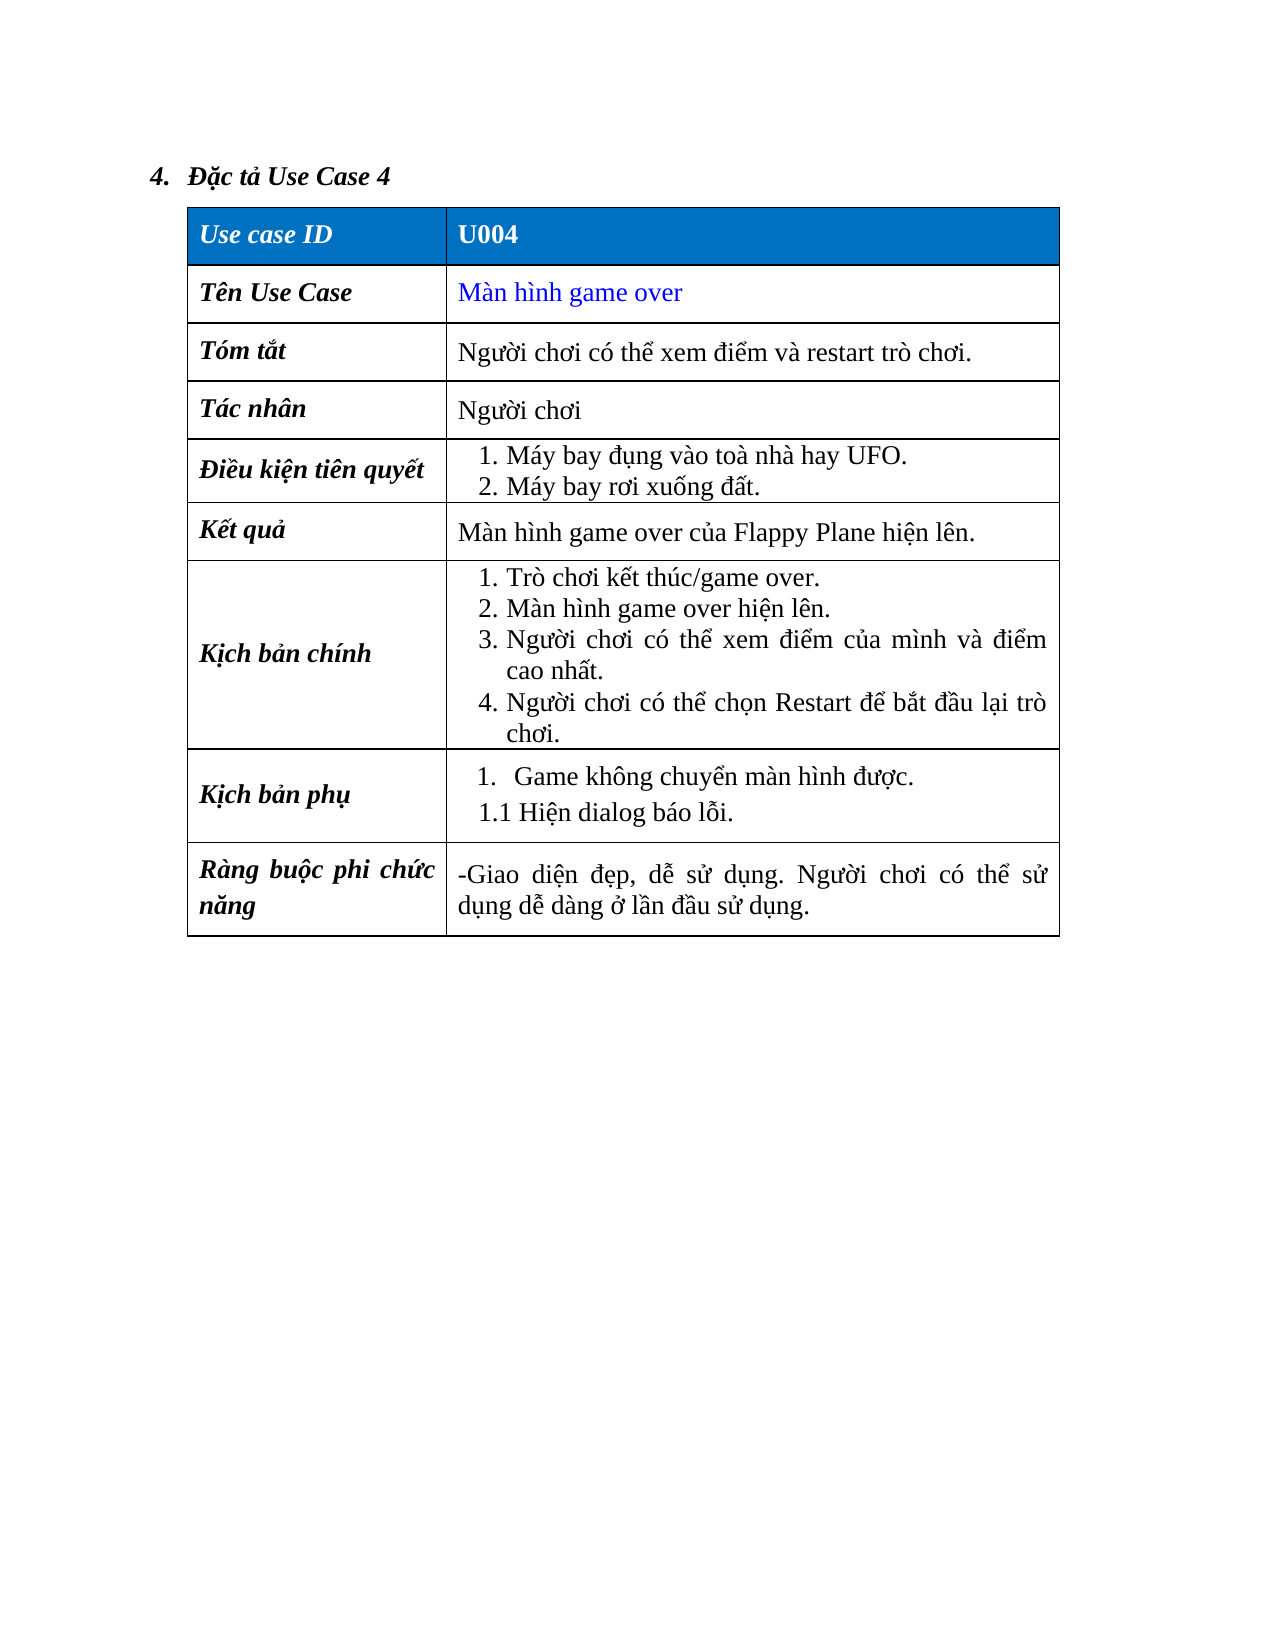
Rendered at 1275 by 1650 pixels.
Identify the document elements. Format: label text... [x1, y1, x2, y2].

table_header Use case ID [188, 208, 446, 264]
table_cell Tác nhân [188, 382, 446, 438]
table_header U004 [447, 208, 1059, 264]
table_cell Ràng buộc phi chức năng [188, 843, 446, 935]
table_cell Người chơi [447, 382, 1059, 438]
list Đặc tả Use Case 4 [150, 160, 1125, 192]
table_cell Màn hình game over của Flappy Plane hiện lên. [447, 503, 1059, 559]
table_cell Người chơi có thể xem điểm và restart trò chơi. [447, 324, 1059, 380]
table_cell Kịch bản chính [188, 561, 446, 748]
table_cell Tóm tắt [188, 324, 446, 380]
table_cell Tên Use Case [188, 266, 446, 322]
table_cell Màn hình game over [447, 266, 1059, 322]
table_cell Kịch bản phụ [188, 750, 446, 841]
table_cell -Giao diện đẹp, dễ sử dụng. Người chơi có thể sử dụng dễ dàng ở lần đầu sử dụng. [447, 843, 1059, 935]
table_cell Kết quả [188, 503, 446, 559]
table_cell Trò chơi kết thúc/game over. Màn hình game over hiện lên. Người chơi có thể xem điểm của mình và điểm cao nhất. Người chơi có thể chọn Restart để bắt đầu lại trò chơi. [447, 561, 1059, 748]
table_cell Điều kiện tiên quyết [188, 440, 446, 502]
table_cell Máy bay đụng vào toà nhà hay UFO. Máy bay rơi xuống đất. [447, 440, 1059, 502]
table_cell Game không chuyển màn hình được. 1.1 Hiện dialog báo lỗi. [447, 750, 1059, 841]
